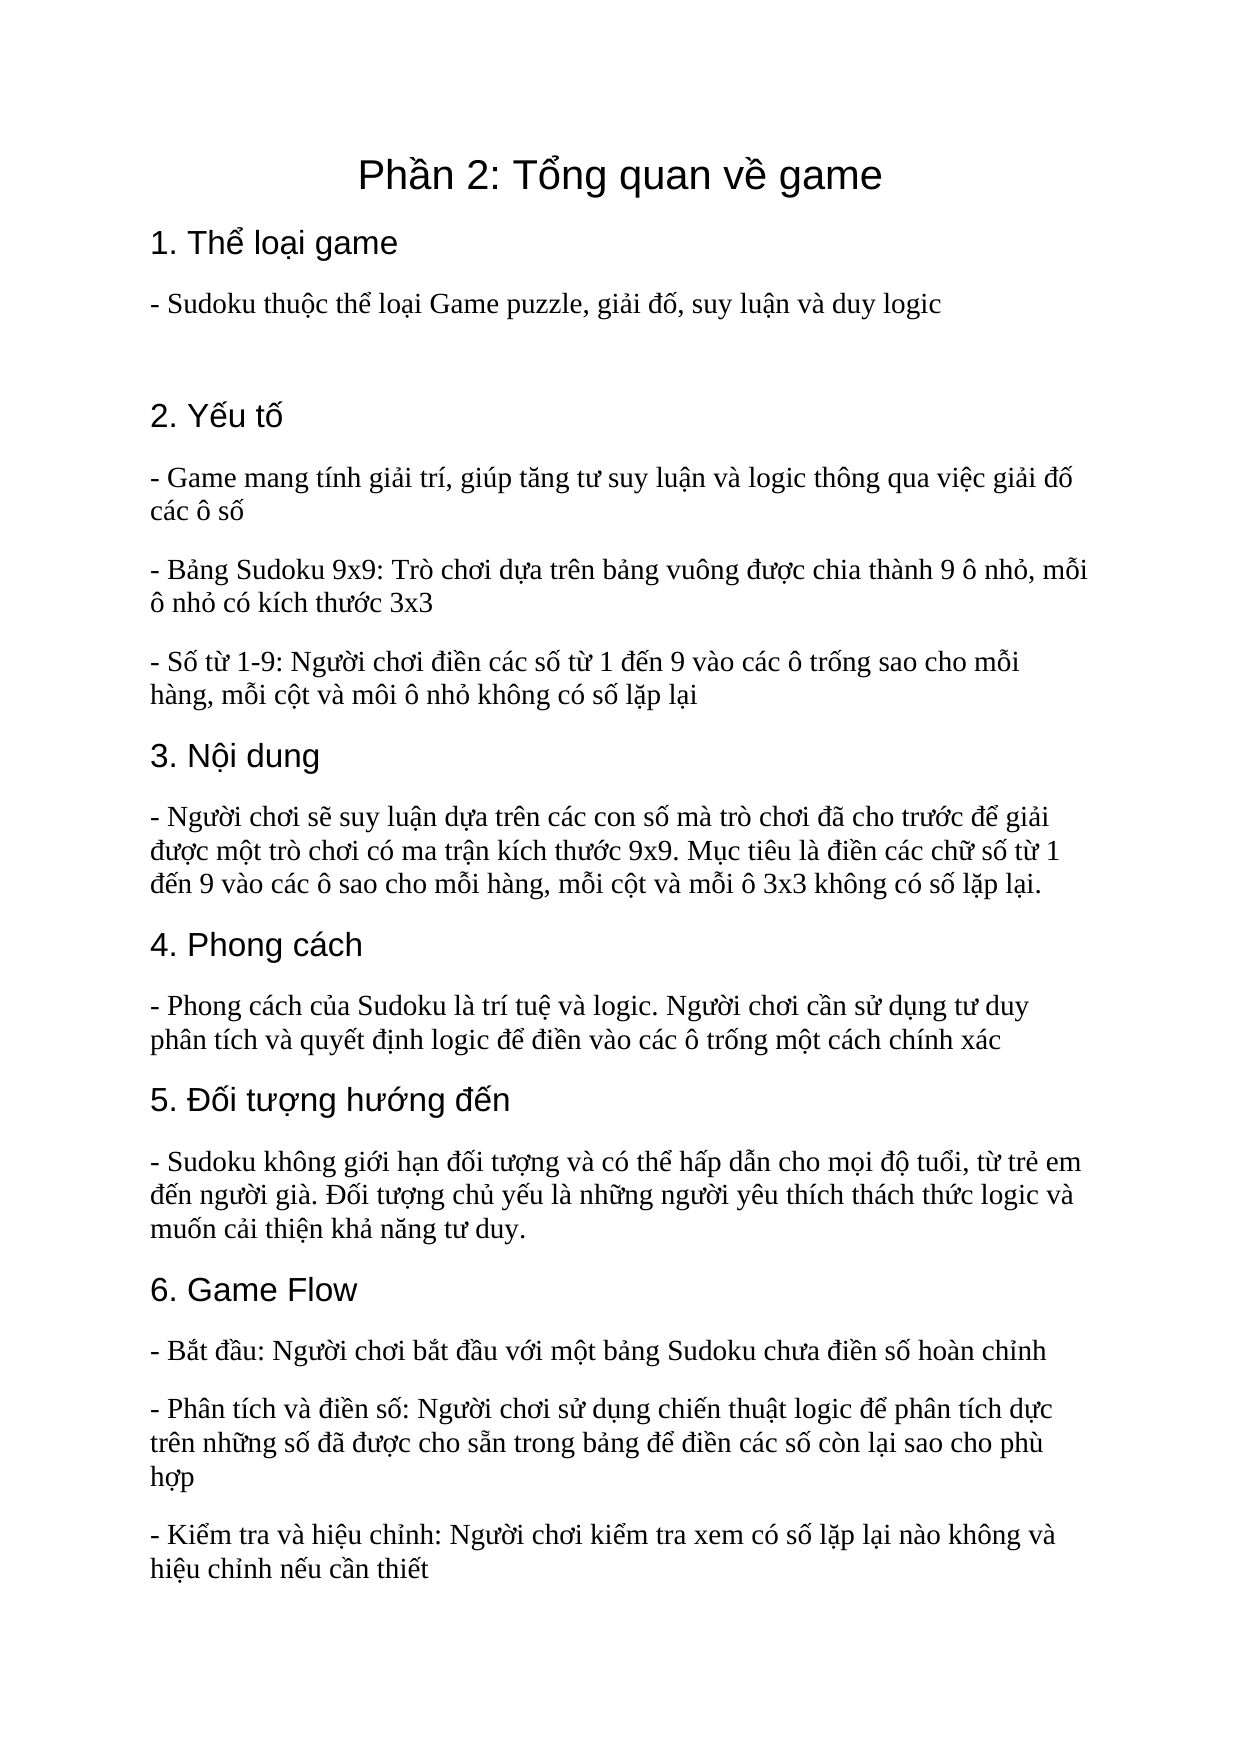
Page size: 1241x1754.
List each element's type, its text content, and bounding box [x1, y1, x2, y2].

subtitle Phần 2: Tổng quan về game [150, 150, 1090, 198]
subtitle 2. Yếu tố [150, 396, 1090, 435]
text - Game mang tính giải trí, giúp tăng tư suy luận và logic thông qua việc giải đố các ô số [150, 460, 1090, 527]
text - Bảng Sudoku 9x9: Trò chơi dựa trên bảng vuông được chia thành 9 ô nhỏ, mỗi ô nhỏ có kích thước 3x3 [150, 552, 1090, 619]
text - Phong cách của Sudoku là trí tuệ và logic. Người chơi cần sử dụng tư duy phân tích và quyết định logic để điền vào các ô trống một cách chính xác [150, 988, 1090, 1056]
text - Phân tích và điền số: Người chơi sử dụng chiến thuật logic để phân tích dực trên những số đã được cho sẵn trong bảng để điền các số còn lại sao cho phù hợp [150, 1392, 1090, 1492]
subtitle 5. Đối tượng hướng đến [150, 1081, 1090, 1119]
subtitle 1. Thể loại game [150, 223, 1090, 261]
text - Kiểm tra và hiệu chỉnh: Người chơi kiểm tra xem có số lặp lại nào không và hiệu chỉnh nếu cần thiết [150, 1517, 1090, 1584]
text - Sudoku thuộc thể loại Game puzzle, giải đố, suy luận và duy logic [150, 286, 1090, 320]
subtitle 4. Phong cách [150, 925, 1090, 963]
text - Bắt đầu: Người chơi bắt đầu với một bảng Sudoku chưa điền số hoàn chỉnh [150, 1333, 1090, 1367]
text - Số từ 1-9: Người chơi điền các số từ 1 đến 9 vào các ô trống sao cho mỗi hàng, mỗi cột và môi ô nhỏ không có số lặp lại [150, 644, 1090, 711]
text - Người chơi sẽ suy luận dựa trên các con số mà trò chơi đã cho trước để giải được một trò chơi có ma trận kích thước 9x9. Mục tiêu là điền các chữ số từ 1 đến 9 vào các ô sao cho mỗi hàng, mỗi cột và mỗi ô 3x3 không có số lặp lại. [150, 799, 1090, 900]
subtitle 3. Nội dung [150, 736, 1090, 774]
subtitle 6. Game Flow [150, 1269, 1090, 1308]
text - Sudoku không giới hạn đối tượng và có thể hấp dẫn cho mọi độ tuổi, từ trẻ em đến người già. Đối tượng chủ yếu là những người yêu thích thách thức logic và muốn cải thiện khả năng tư duy. [150, 1144, 1090, 1244]
